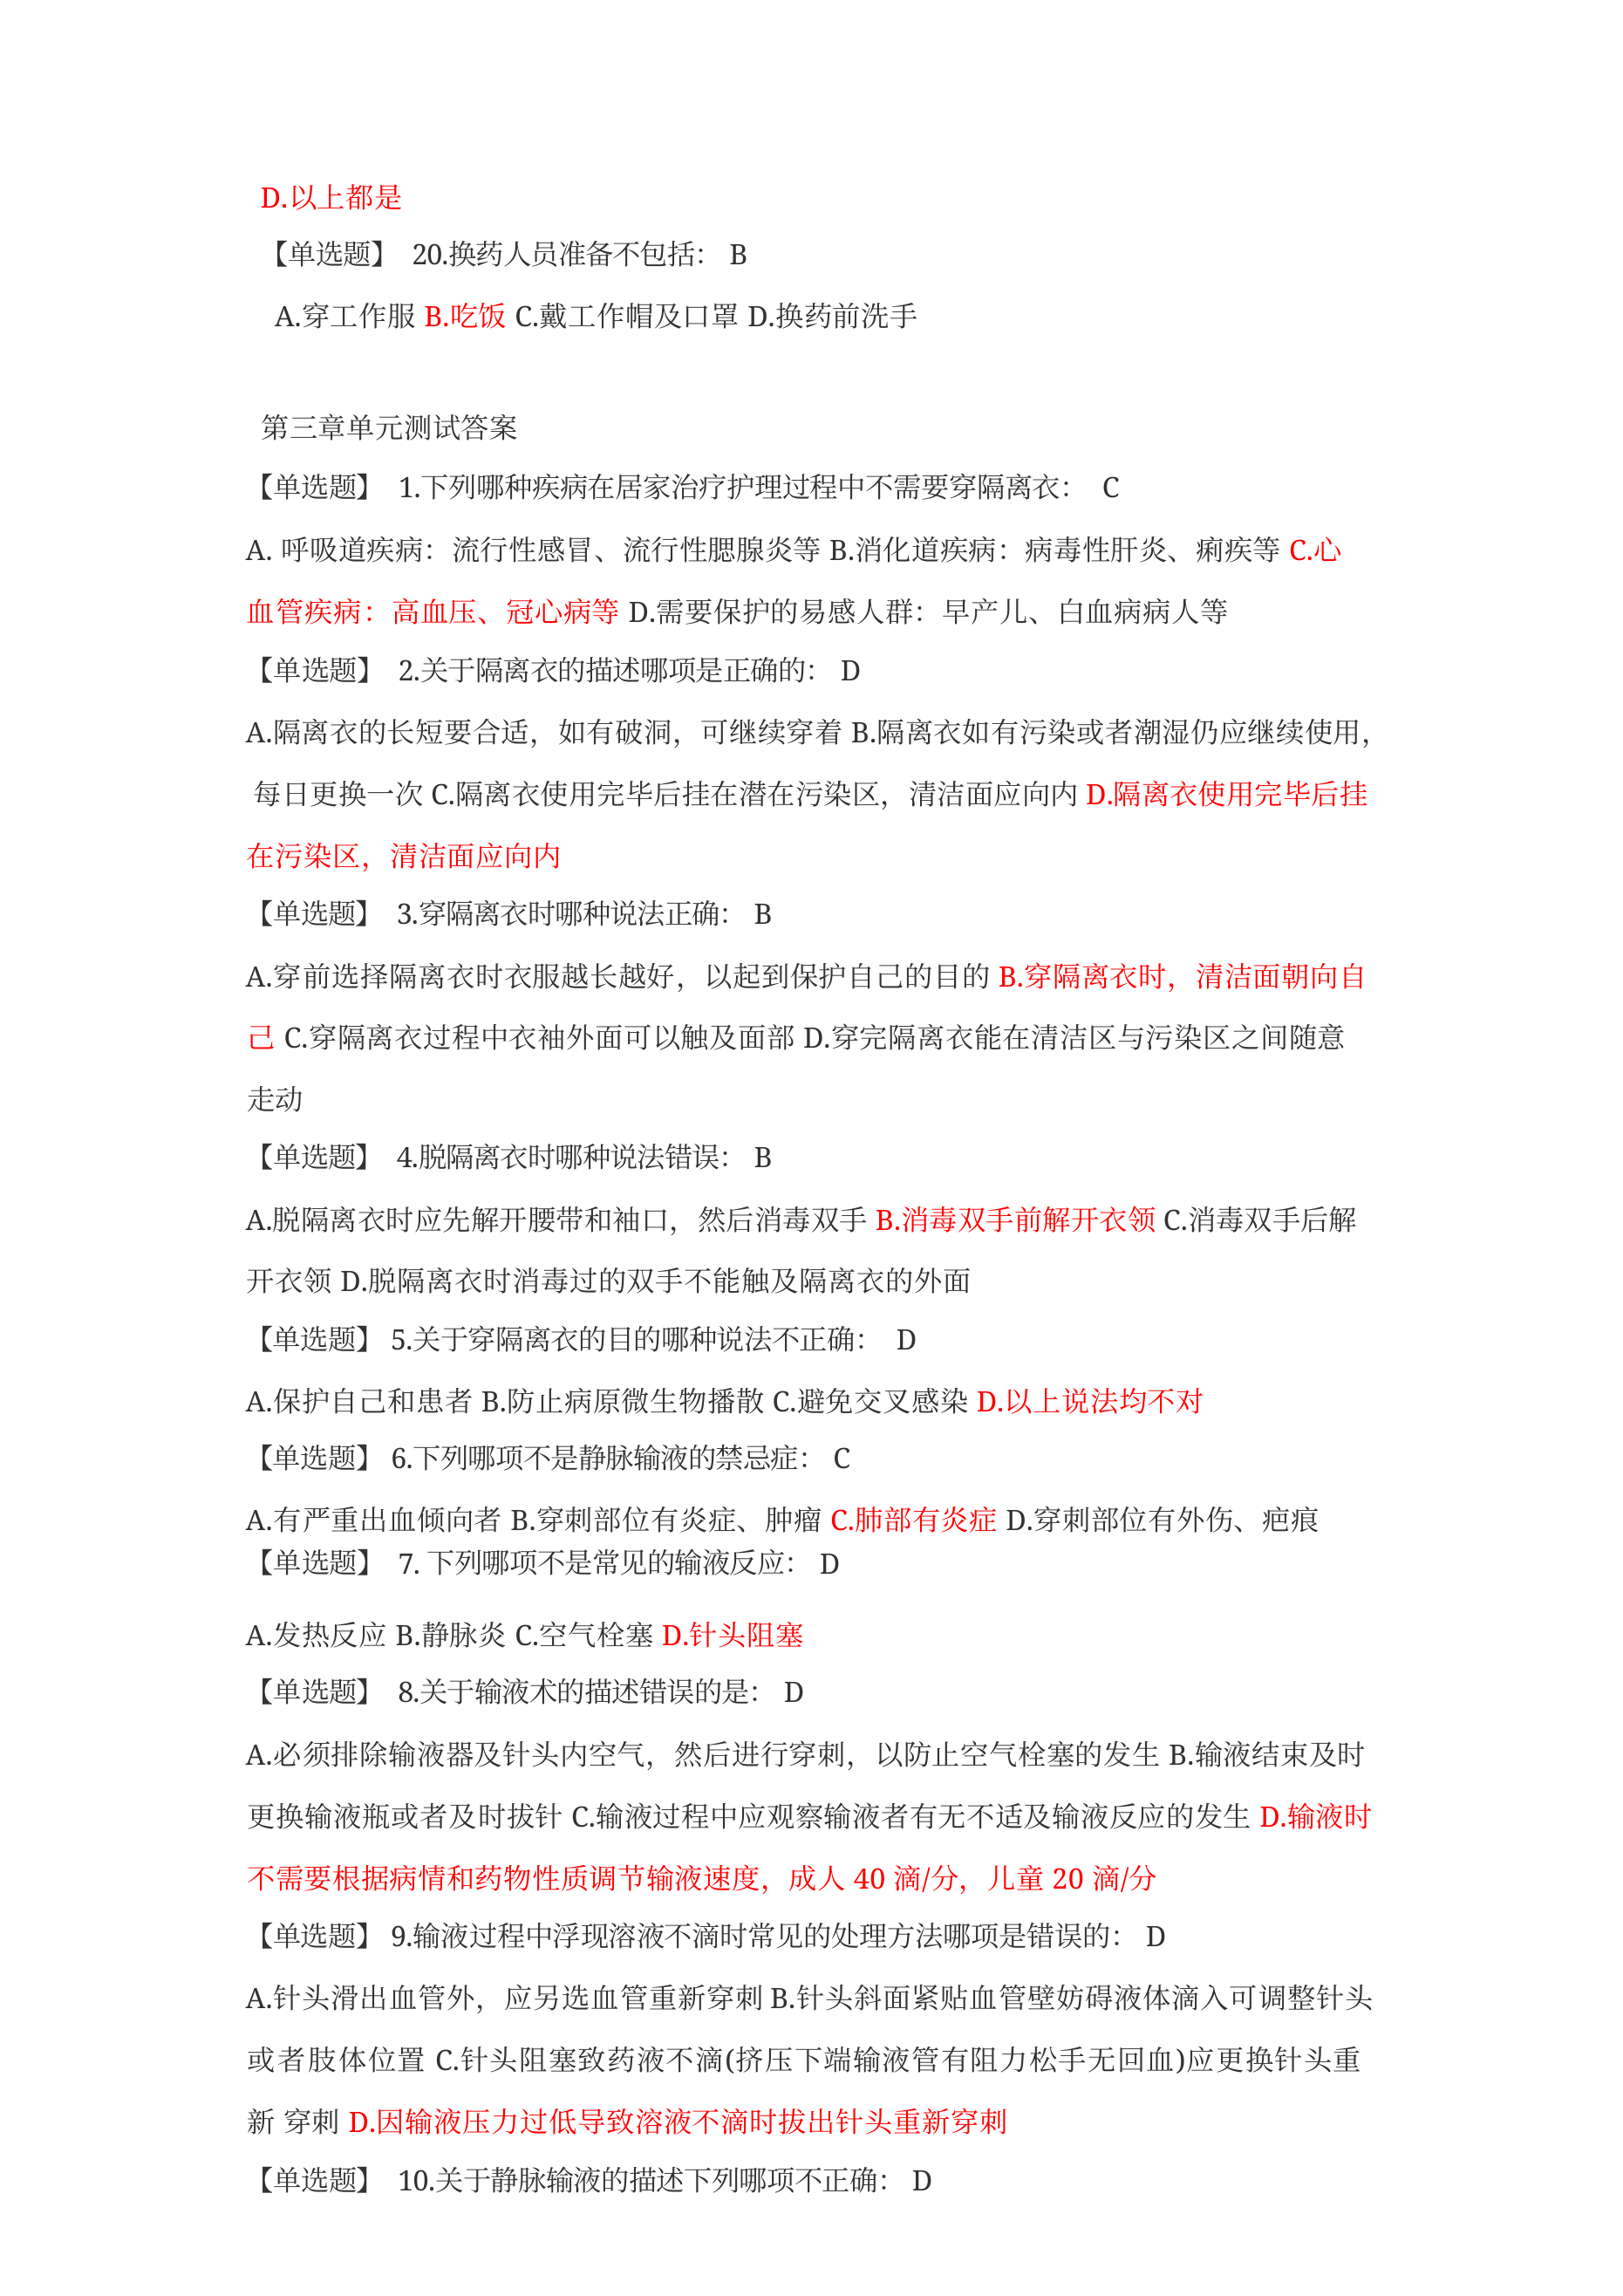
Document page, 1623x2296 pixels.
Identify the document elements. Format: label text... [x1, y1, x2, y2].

text A.穿前选择隔离衣时衣服越长越好，以起到保护自己的目的 B.穿隔离衣时，清洁面朝向自 己 C.穿隔离衣过程中衣袖外面可以触及面部 D.穿完隔离衣能在清洁区与污染区之间随意 走动 [245, 954, 1379, 1117]
text D.以上都是 [260, 176, 1381, 216]
text 第三章单元测试答案 [261, 410, 1381, 446]
text A.隔离衣的长短要合适，如有破洞，可继续穿着 B.隔离衣如有污染或者潮湿仍应继续使用， 每日更换一次 C.隔离衣使用完毕后挂在潜在污染区，清洁面应向内 D.隔离衣使用完毕后挂 在污染区，清洁面应向内 [245, 710, 1379, 874]
text A.保护自己和患者 B.防止病原微生物播散 C.避免交叉感染 D.以上说法均不对 [245, 1380, 1381, 1419]
text 【单选题】 4.脱隔离衣时哪种说法错误： B [245, 1138, 1381, 1174]
text A. 呼吸道疾病：流行性感冒、流行性腮腺炎等 B.消化道疾病：病毒性肝炎、痢疾等 C.心 血管疾病：高血压、冠心病等 D.需要保护的易感人群：早产儿、白血病病人等 [245, 528, 1370, 631]
text 【单选题】 20.换药人员准备不包括： B [260, 236, 1381, 272]
text 【单选题】 2.关于隔离衣的描述哪项是正确的： D [245, 652, 1381, 687]
text A.发热反应 B.静脉炎 C.空气栓塞 D.针头阻塞 [245, 1614, 1381, 1653]
text 【单选题】 6.下列哪项不是静脉输液的禁忌症： C [245, 1440, 1381, 1476]
text 【单选题】 5.关于穿隔离衣的目的哪种说法不正确： D [245, 1321, 1381, 1357]
text 【单选题】 1.下列哪种疾病在居家治疗护理过程中不需要穿隔离衣： C [245, 469, 1381, 505]
text 【单选题】 3.穿隔离衣时哪种说法正确： B [245, 896, 1381, 932]
text A.必须排除输液器及针头内空气，然后进行穿刺，以防止空气栓塞的发生 B.输液结束及时 更换输液瓶或者及时拔针 C.输液过程中应观察输液者有无不适及输液反应的发生 D.输液时 不需要根据病情和药物性质调节输液速度，成人 40 滴/分，儿童 20 滴/分 [245, 1732, 1377, 1896]
text A.针头滑出血管外，应另选血管重新穿刺B.针头斜面紧贴血管壁妨碍液体滴入可调整针头 或者肢体位置 C.针头阻塞致药液不滴(挤压下端输液管有阻力松手无回血)应更换针头重新 穿刺 D.因输液压力过低导致溶液不滴时拔出针头重新穿刺 [245, 1977, 1381, 2141]
text A.穿工作服 B.吃饭 C.戴工作帽及口罩 D.换药前洗手 [274, 295, 1381, 335]
text 【单选题】 7. 下列哪项不是常见的输液反应： D [245, 1559, 1381, 1614]
text 【单选题】 10.关于静脉输液的描述下列哪项不正确： D [245, 2162, 1381, 2197]
text 【单选题】 9.输液过程中浮现溶液不滴时常见的处理方法哪项是错误的： D [245, 1918, 1381, 1954]
text A.有严重出血倾向者 B.穿刺部位有炎症、肿瘤 C.肺部有炎症 D.穿刺部位有外伤、疤痕 [245, 1499, 1381, 1539]
text 【单选题】 8.关于输液术的描述错误的是： D [245, 1673, 1381, 1710]
text A.脱隔离衣时应先解开腰带和袖口，然后消毒双手 B.消毒双手前解开衣领 C.消毒双手后解 开衣领 D.脱隔离衣时消毒过的双手不能触及隔离衣的外面 [245, 1198, 1379, 1300]
